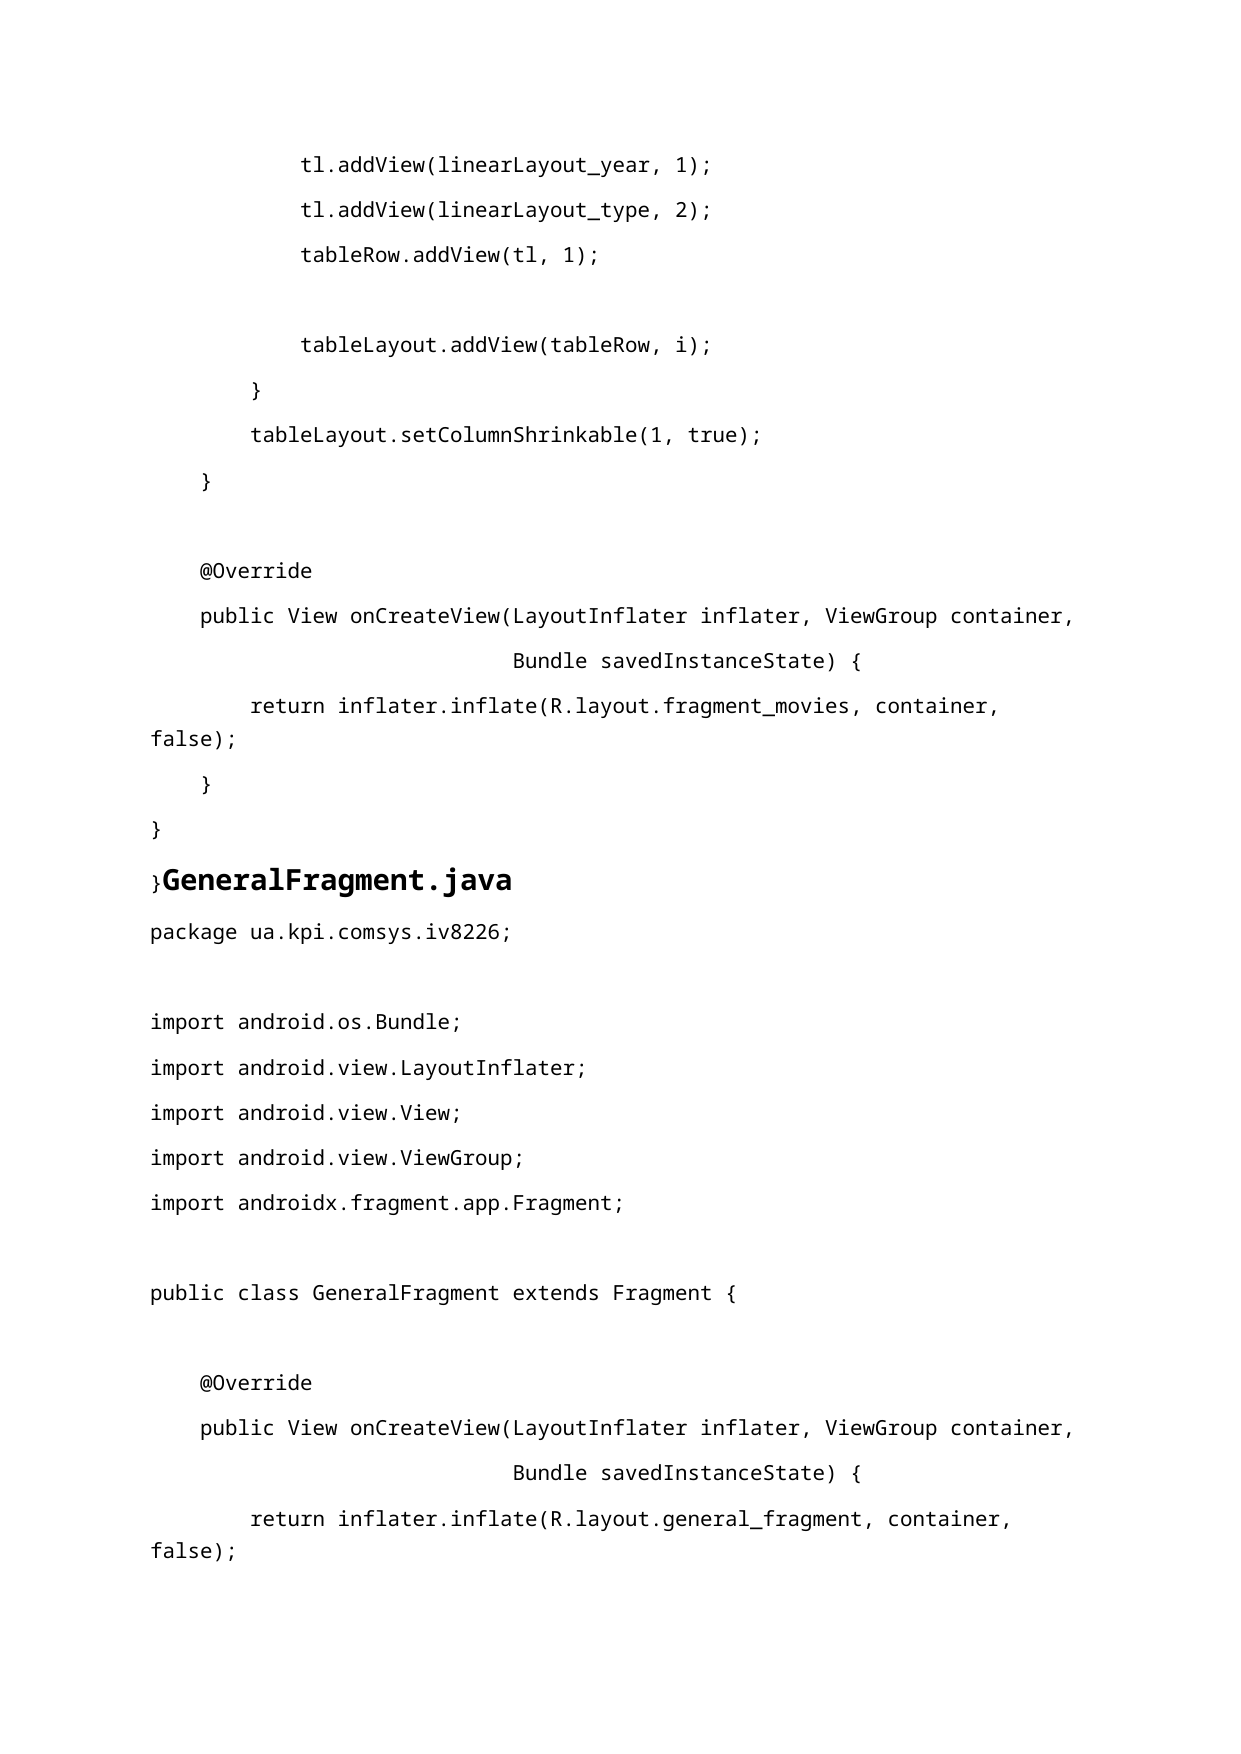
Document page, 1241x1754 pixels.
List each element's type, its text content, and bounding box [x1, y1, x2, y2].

text Bundle savedInstanceState) { [150, 646, 1090, 674]
text }GeneralFragment.java [150, 859, 1090, 899]
text return inflater.inflate(R.layout.fragment_movies, container, false); [150, 691, 1090, 752]
text tl.addView(linearLayout_type, 2); [150, 195, 1090, 223]
text import androidx.fragment.app.Fragment; [150, 1188, 1090, 1216]
text public View onCreateView(LayoutInflater inflater, ViewGroup container, [150, 601, 1090, 629]
text Bundle savedInstanceState) { [150, 1458, 1090, 1487]
text return inflater.inflate(R.layout.general_fragment, container, false); [150, 1504, 1090, 1565]
text } [150, 814, 1090, 842]
text public View onCreateView(LayoutInflater inflater, ViewGroup container, [150, 1413, 1090, 1442]
text tableLayout.setColumnShrinkable(1, true); [150, 421, 1090, 449]
text public class GeneralFragment extends Fragment { [150, 1278, 1090, 1307]
text @Override [150, 556, 1090, 584]
text import android.view.LayoutInflater; [150, 1053, 1090, 1081]
text package ua.kpi.comsys.iv8226; [150, 917, 1090, 946]
text tableLayout.addView(tableRow, i); [150, 330, 1090, 359]
text tl.addView(linearLayout_year, 1); [150, 150, 1090, 178]
text import android.view.ViewGroup; [150, 1143, 1090, 1171]
text @Override [150, 1368, 1090, 1397]
text tableRow.addView(tl, 1); [150, 240, 1090, 269]
text } [150, 466, 1090, 494]
text } [150, 376, 1090, 404]
text import android.view.View; [150, 1098, 1090, 1126]
text import android.os.Bundle; [150, 1007, 1090, 1036]
text } [150, 769, 1090, 797]
